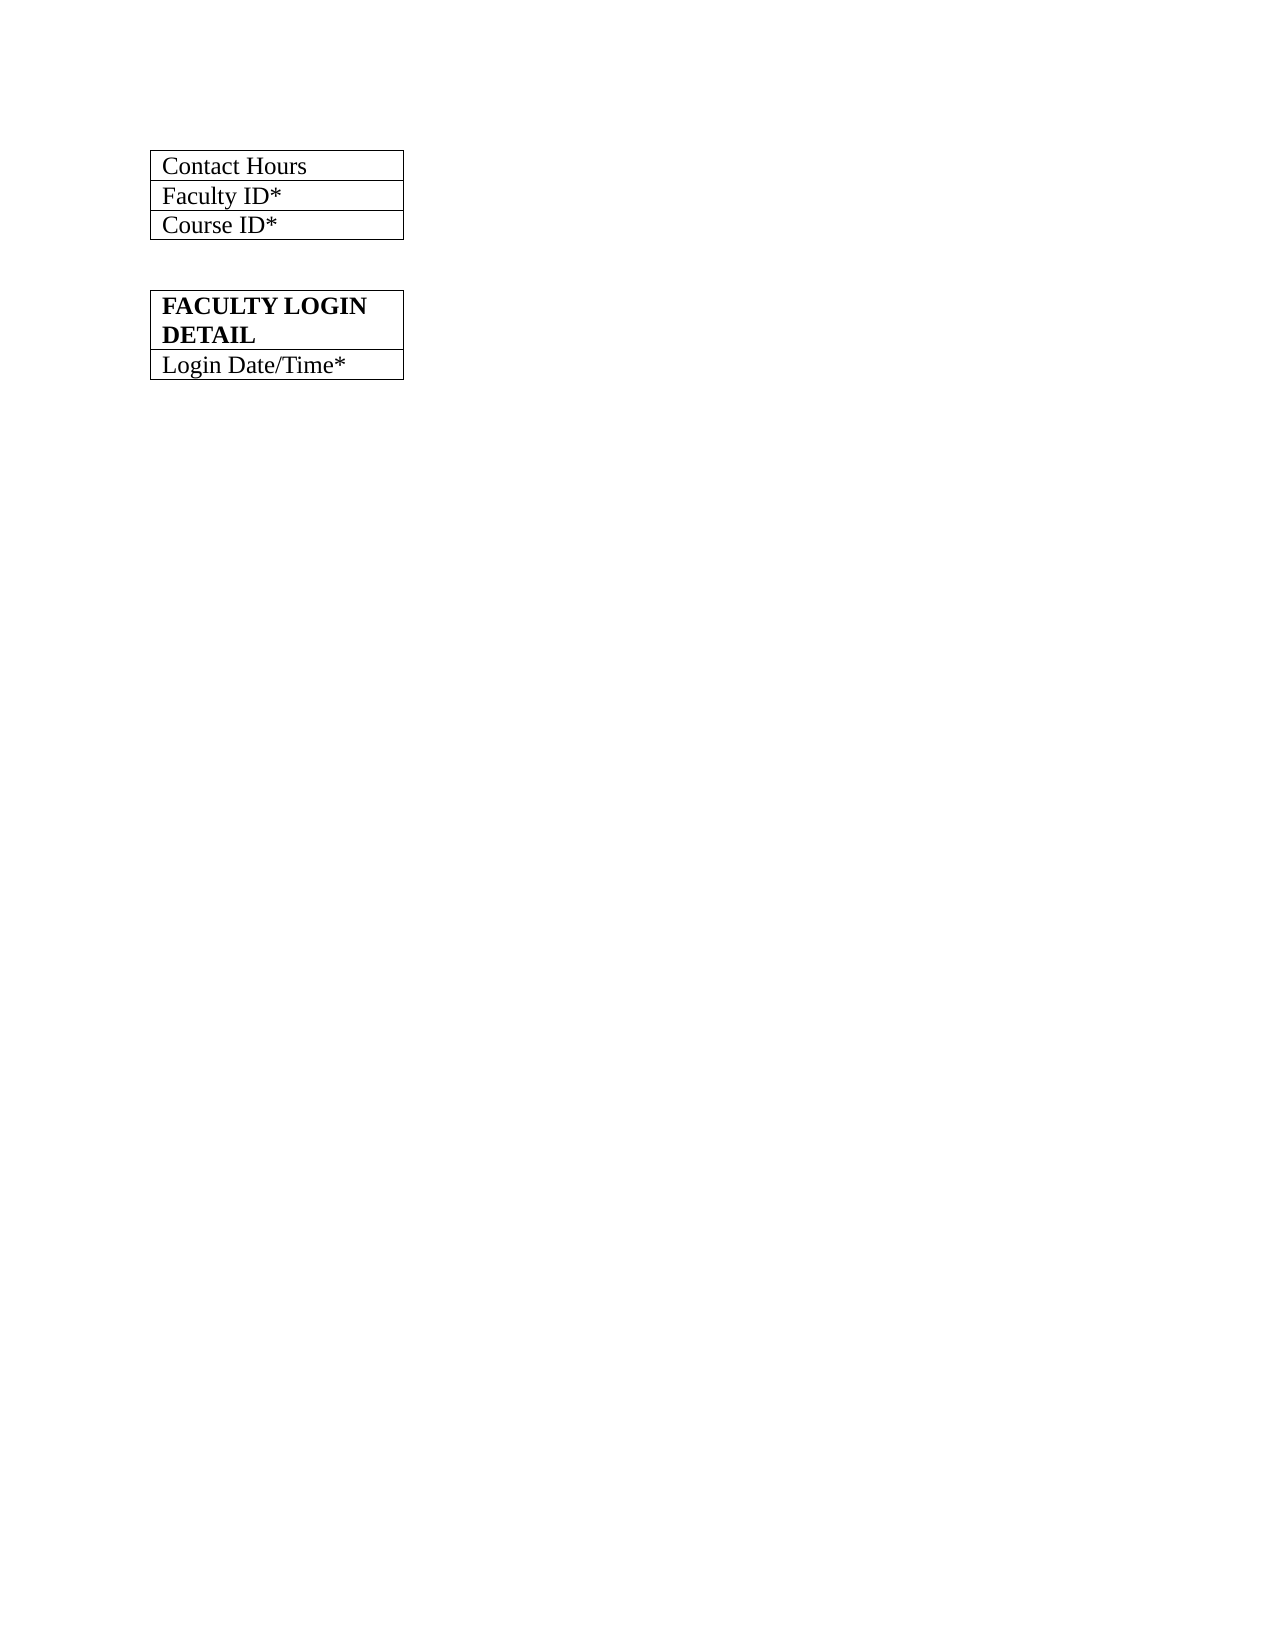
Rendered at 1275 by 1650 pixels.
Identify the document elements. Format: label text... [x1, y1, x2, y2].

table_cell Faculty ID* [151, 181, 403, 209]
table_cell Login Date/Time* [151, 350, 403, 378]
table_cell Course ID* [151, 211, 403, 239]
table_header FACULTY LOGIN DETAIL [151, 291, 403, 349]
table_cell Contact Hours [151, 151, 403, 180]
